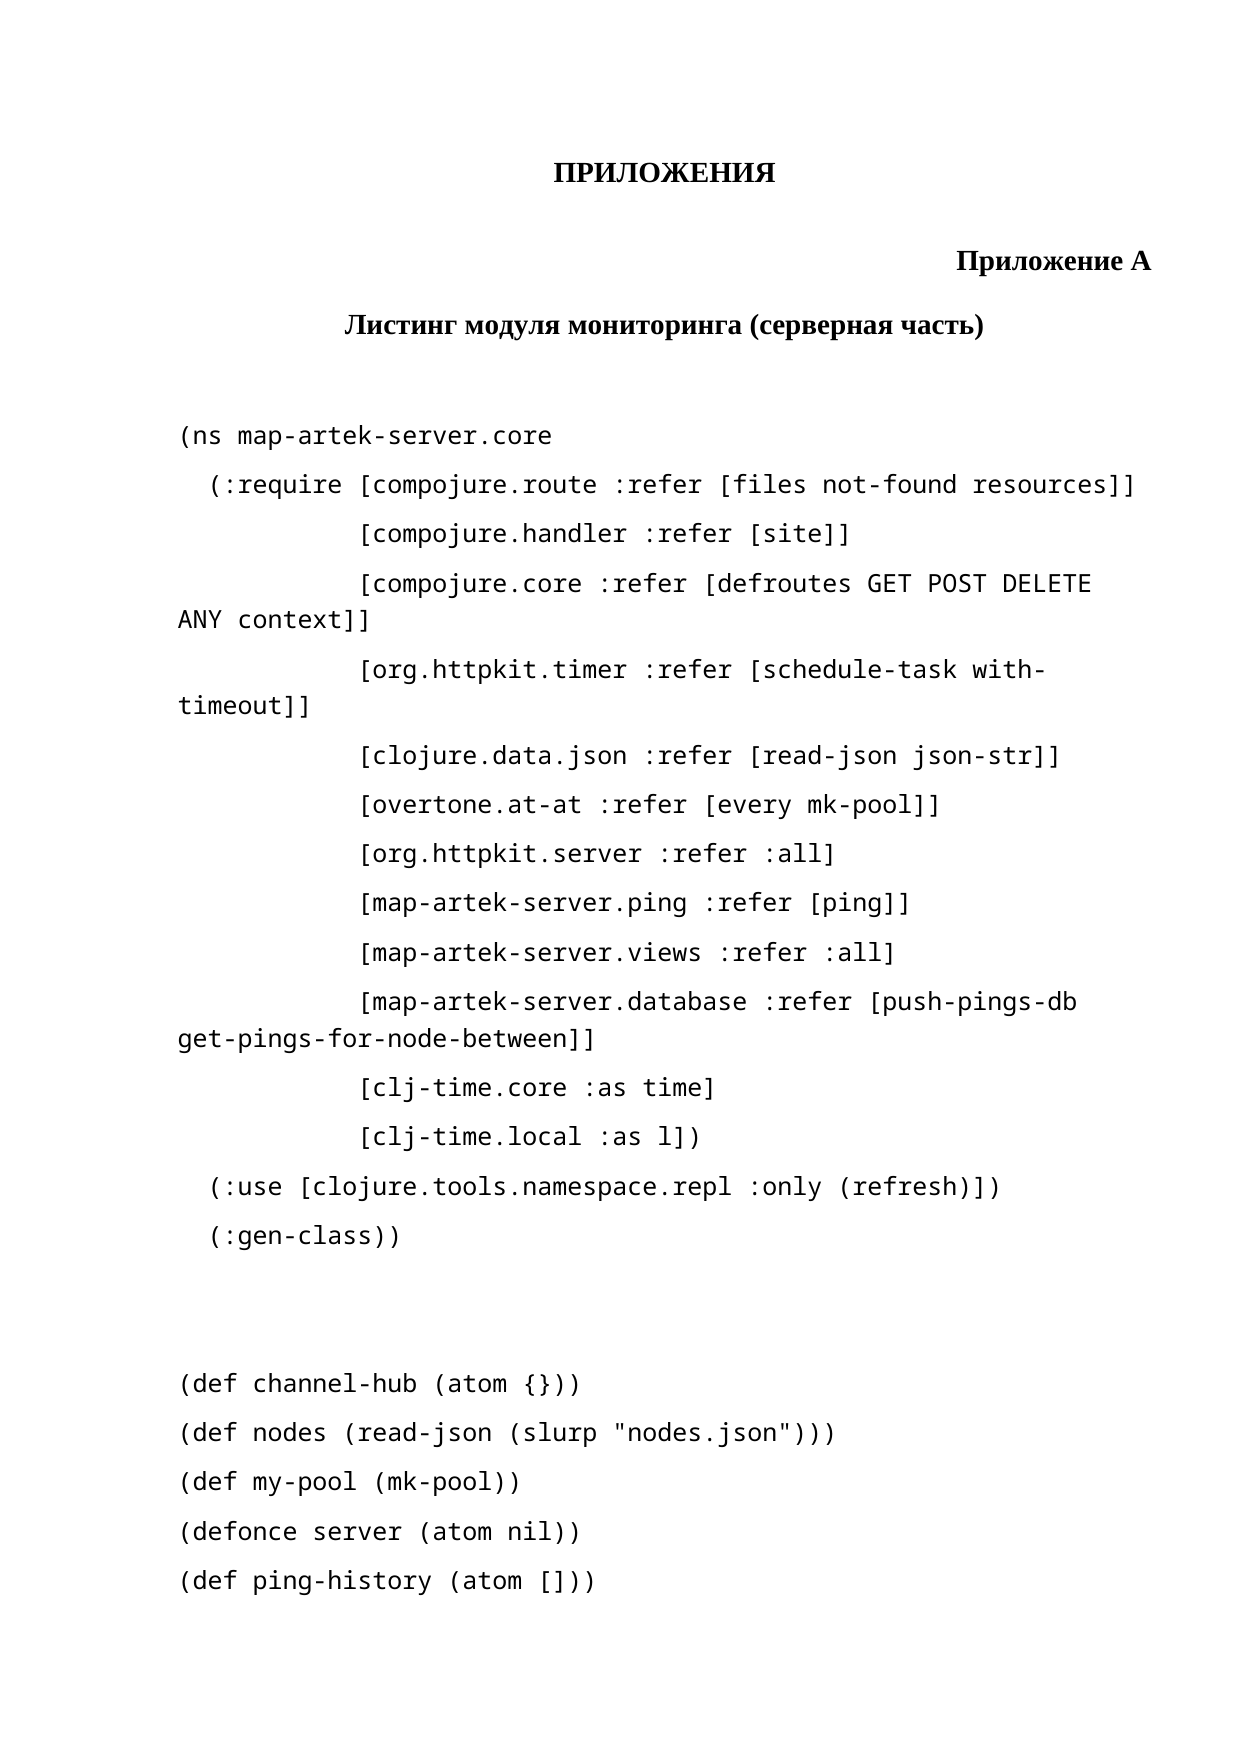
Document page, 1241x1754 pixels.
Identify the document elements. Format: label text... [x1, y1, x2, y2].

text [map-artek-server.database :refer [push-pings-db get-pings-for-node-between]] [177, 984, 1152, 1054]
text [clojure.data.json :refer [read-json json-str]] [177, 737, 1152, 771]
text [clj-time.local :as l]) [177, 1119, 1152, 1153]
text [compojure.core :refer [defroutes GET POST DELETE ANY context]] [177, 565, 1152, 636]
text [overtone.at-at :refer [every mk-pool]] [177, 787, 1152, 821]
text [map-artek-server.views :refer :all] [177, 934, 1152, 968]
text (defonce server (atom nil)) [177, 1513, 1152, 1547]
text (:gen-class)) [177, 1217, 1152, 1252]
text (ns map-artek-server.core [177, 417, 1152, 451]
text [org.httpkit.server :refer :all] [177, 836, 1152, 870]
subtitle Приложение А [177, 243, 1152, 277]
text [clj-time.core :as time] [177, 1070, 1152, 1104]
text (:require [compojure.route :refer [files not-found resources]] [177, 467, 1152, 501]
text (def ping-history (atom [])) [177, 1562, 1152, 1596]
text (def channel-hub (atom {})) [177, 1365, 1152, 1399]
subtitle Листинг модуля мониторинга (серверная часть) [177, 307, 1152, 341]
text (def my-pool (mk-pool)) [177, 1464, 1152, 1498]
text (:use [clojure.tools.namespace.repl :only (refresh)]) [177, 1168, 1152, 1202]
text [map-artek-server.ping :refer [ping]] [177, 885, 1152, 919]
text [org.httpkit.timer :refer [schedule-task with-timeout]] [177, 651, 1152, 722]
text (def nodes (read-json (slurp "nodes.json"))) [177, 1414, 1152, 1449]
text [compojure.handler :refer [site]] [177, 516, 1152, 550]
subtitle ПРИЛОЖЕНИЯ [177, 156, 1152, 189]
